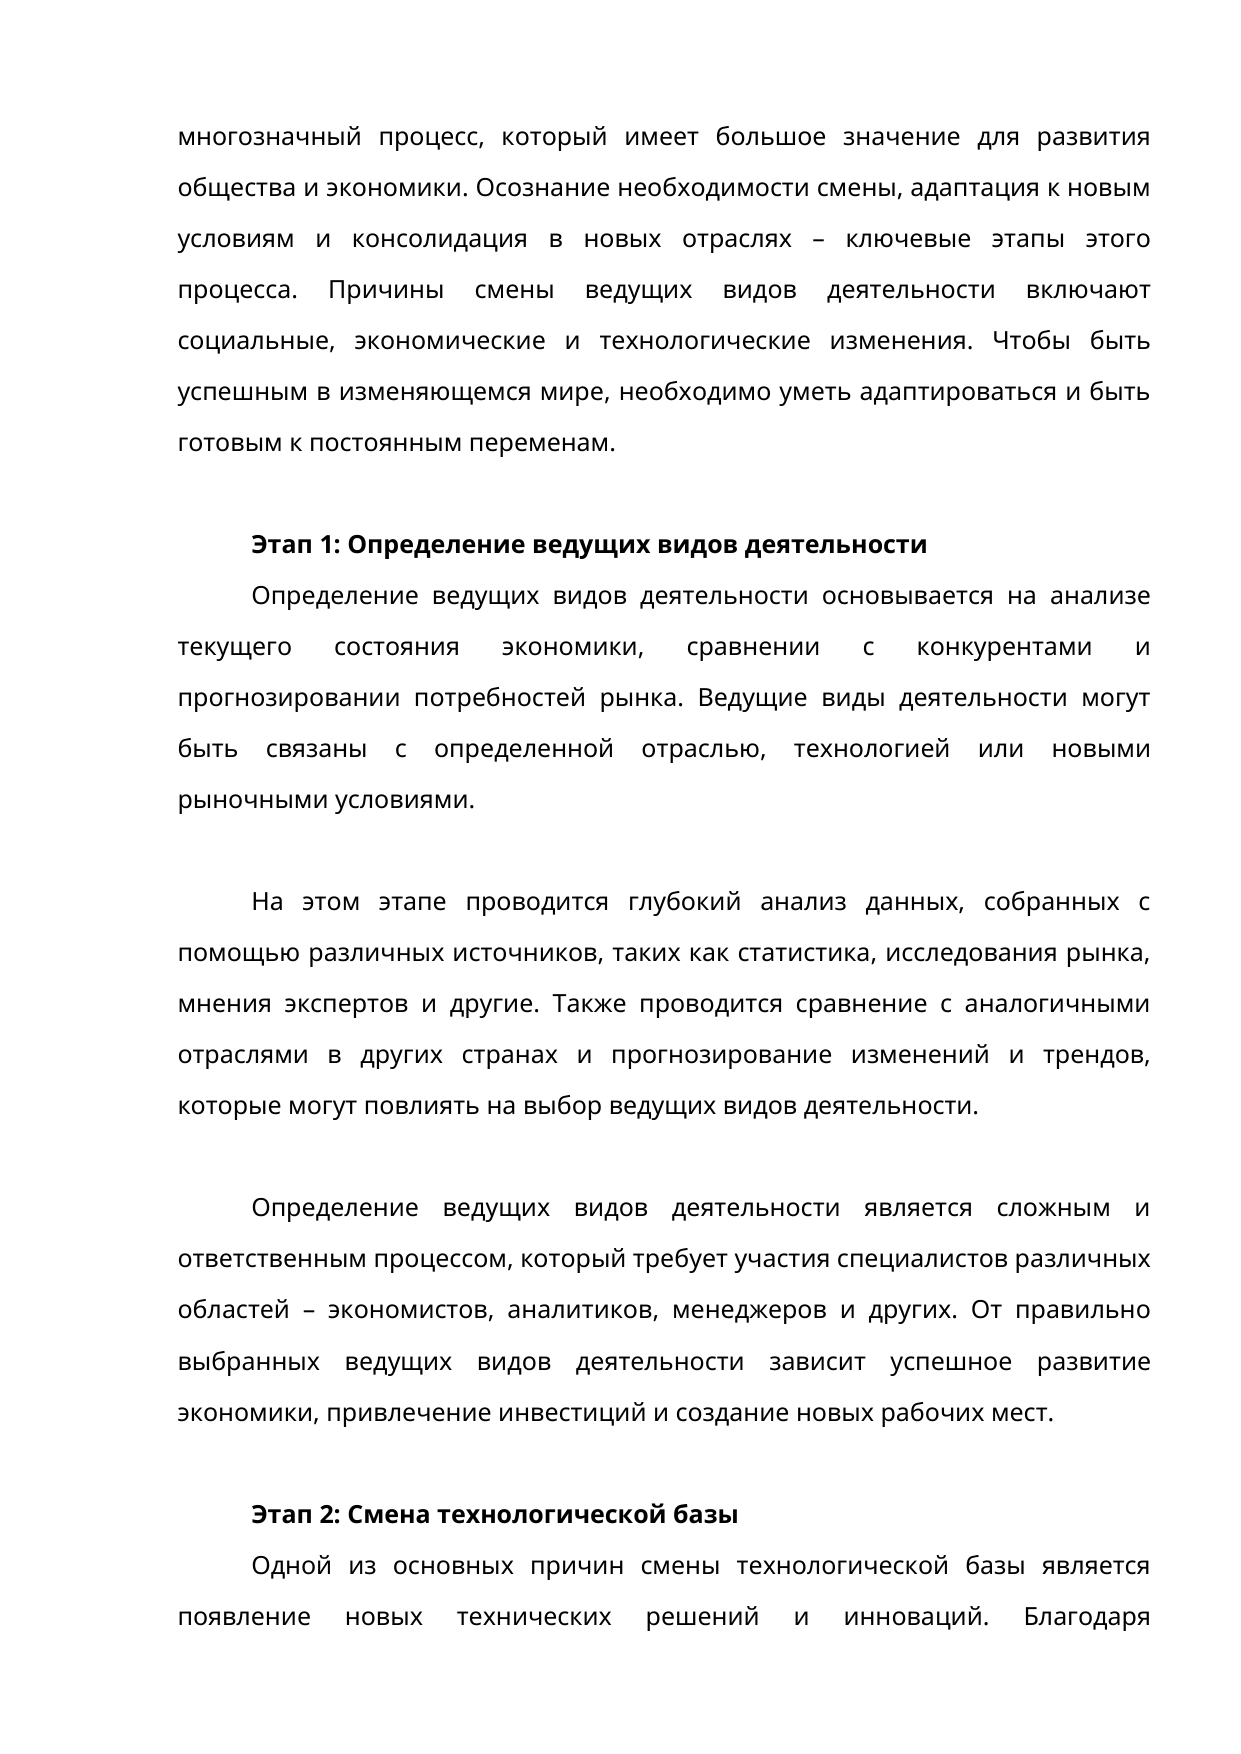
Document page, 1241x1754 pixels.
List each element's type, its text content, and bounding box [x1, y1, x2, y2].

text Определение ведущих видов деятельности основывается на анализе текущего состояния экономики, сравнении с конкурентами и прогнозировании потребностей рынка. Ведущие виды деятельности могут быть связаны с определенной отраслью, технологией или новыми рыночными условиями. [177, 577, 1152, 816]
text Определение ведущих видов деятельности является сложным и ответственным процессом, который требует участия специалистов различных областей – экономистов, аналитиков, менеджеров и других. От правильно выбранных ведущих видов деятельности зависит успешное развитие экономики, привлечение инвестиций и создание новых рабочих мест. [177, 1190, 1152, 1428]
text На этом этапе проводится глубокий анализ данных, собранных с помощью различных источников, таких как статистика, исследования рынка, мнения экспертов и другие. Также проводится сравнение с аналогичными отраслями в других странах и прогнозирование изменений и трендов, которые могут повлиять на выбор ведущих видов деятельности. [177, 884, 1152, 1122]
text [177, 1547, 1152, 1632]
text Этап 2: Смена технологической базы [177, 1496, 1152, 1530]
text Этап 1: Определение ведущих видов деятельности [177, 526, 1152, 561]
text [177, 118, 1152, 458]
